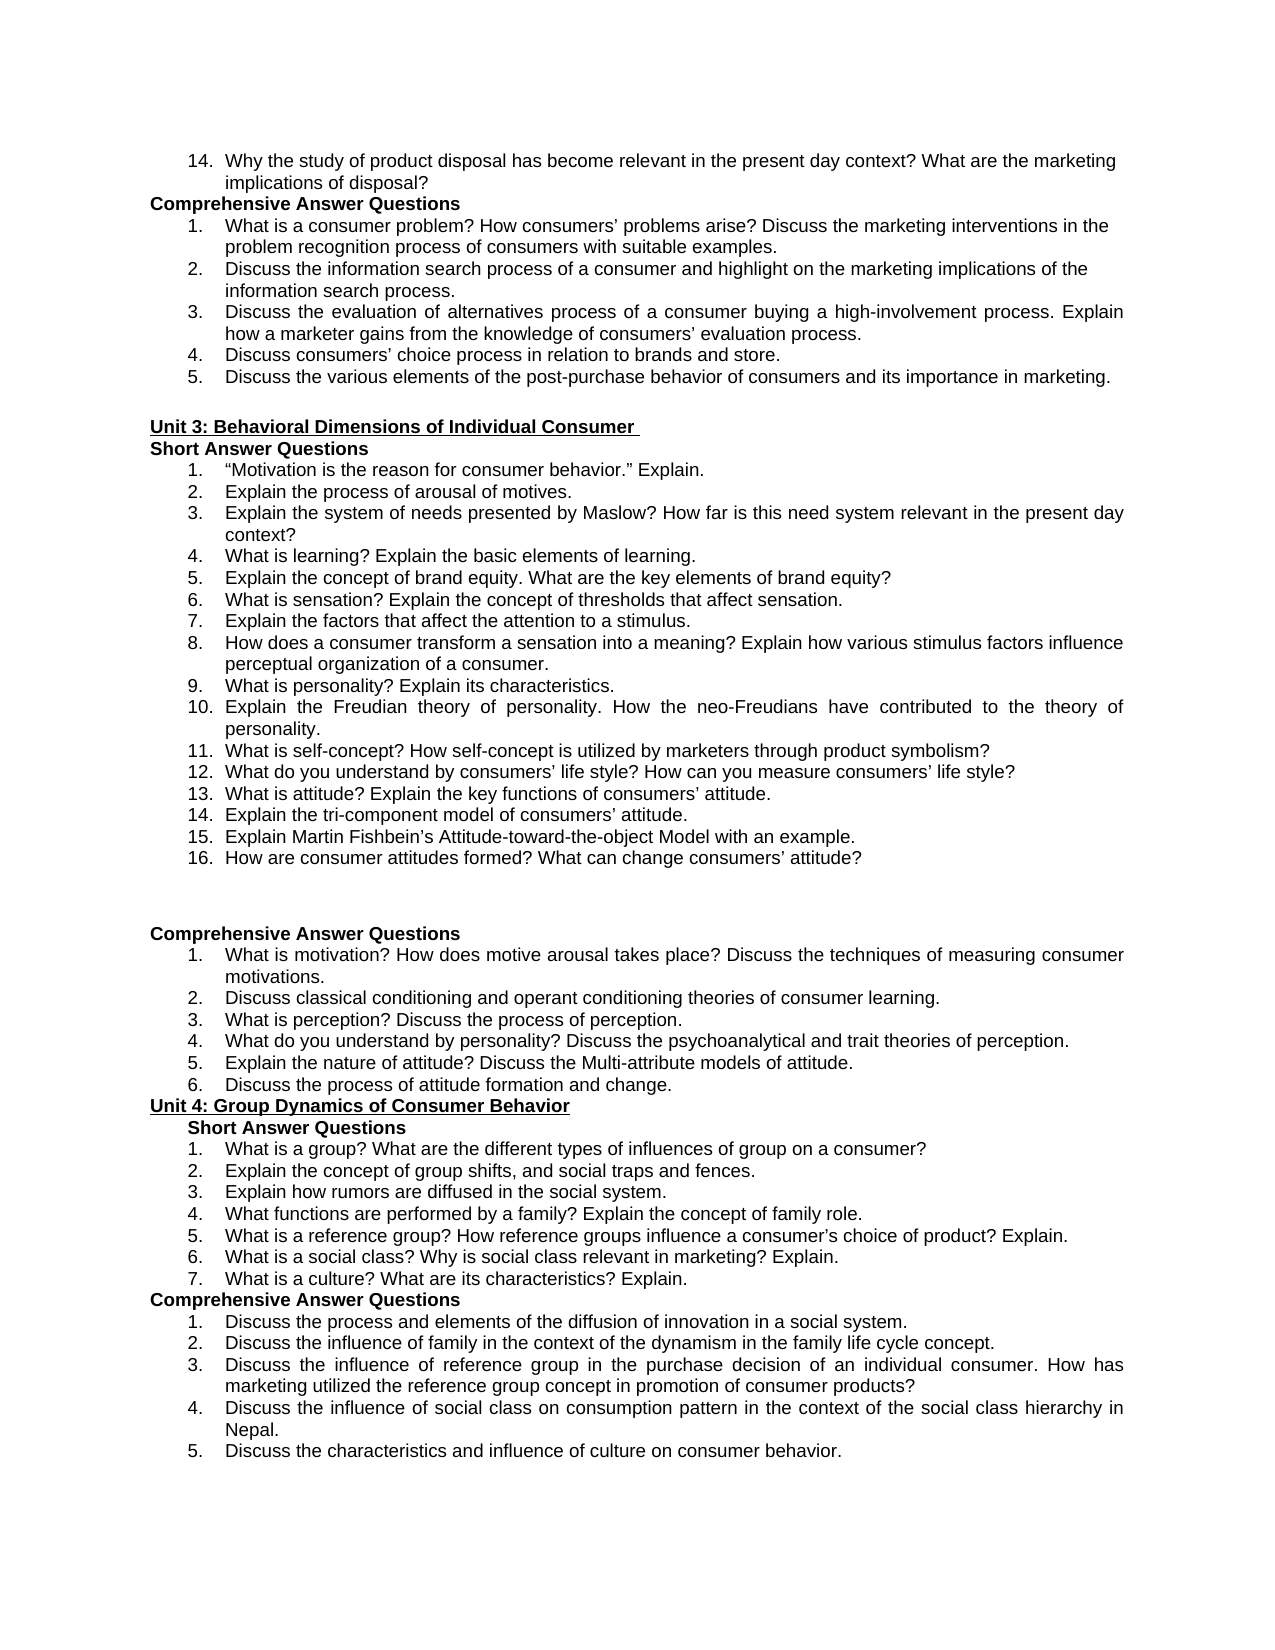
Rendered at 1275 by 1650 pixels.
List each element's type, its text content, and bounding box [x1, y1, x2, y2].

list What is personality? Explain its characteristics. [187, 675, 1125, 696]
text Comprehensive Answer Questions [150, 193, 1125, 215]
list Discuss classical conditioning and operant conditioning theories of consumer learning. [187, 987, 1125, 1009]
list What is perception? Discuss the process of perception. [187, 1009, 1125, 1030]
list Explain the tri-component model of consumers’ attitude. [187, 804, 1125, 826]
list What functions are performed by a family? Explain the concept of family role. [187, 1203, 1125, 1224]
list Why the study of product disposal has become relevant in the present day context? What are the marketing implications of disposal? [187, 150, 1125, 193]
list What do you understand by personality? Discuss the psychoanalytical and trait theories of perception. [187, 1030, 1125, 1052]
text Unit 3: Behavioral Dimensions of Individual Consumer [150, 416, 1125, 437]
list What is motivation? How does motive arousal takes place? Discuss the techniques of measuring consumer motivations. [187, 944, 1125, 987]
list Discuss the influence of reference group in the purchase decision of an individual consumer. How has marketing utilized the reference group concept in promotion of consumer products? [187, 1354, 1125, 1397]
text Short Answer Questions [187, 1117, 1125, 1138]
text Short Answer Questions [150, 437, 1125, 459]
list Explain the factors that affect the attention to a stimulus. [187, 610, 1125, 632]
list What is a group? What are the different types of influences of group on a consumer? [187, 1138, 1125, 1160]
list What is a culture? What are its characteristics? Explain. [187, 1267, 1125, 1289]
list What is a consumer problem? How consumers’ problems arise? Discuss the marketing interventions in the problem recognition process of consumers with suitable examples. [187, 215, 1125, 258]
list What is a reference group? How reference groups influence a consumer’s choice of product? Explain. [187, 1224, 1125, 1246]
text Comprehensive Answer Questions [150, 1289, 1125, 1311]
list “Motivation is the reason for consumer behavior.” Explain. [187, 459, 1125, 481]
text Comprehensive Answer Questions [150, 922, 1125, 944]
list Discuss the evaluation of alternatives process of a consumer buying a high-involvement process. Explain how a marketer gains from the knowledge of consumers’ evaluation process. [187, 301, 1125, 344]
list Discuss the influence of social class on consumption pattern in the context of the social class hierarchy in Nepal. [187, 1397, 1125, 1440]
list What is self-concept? How self-concept is utilized by marketers through product symbolism? [187, 739, 1125, 761]
list Discuss the influence of family in the context of the dynamism in the family life cycle concept. [187, 1332, 1125, 1354]
list Discuss the process of attitude formation and change. [187, 1073, 1125, 1095]
list Explain the process of arousal of motives. [187, 481, 1125, 502]
list Discuss the various elements of the post-purchase behavior of consumers and its importance in marketing. [187, 366, 1125, 387]
list Explain Martin Fishbein’s Attitude-toward-the-object Model with an example. [187, 826, 1125, 847]
list Discuss the characteristics and influence of culture on consumer behavior. [187, 1440, 1125, 1462]
list Discuss the process and elements of the diffusion of innovation in a social system. [187, 1311, 1125, 1332]
list What is sensation? Explain the concept of thresholds that affect sensation. [187, 588, 1125, 610]
list What is attitude? Explain the key functions of consumers’ attitude. [187, 782, 1125, 804]
text Unit 4: Group Dynamics of Consumer Behavior [150, 1095, 1125, 1117]
list How does a consumer transform a sensation into a meaning? Explain how various stimulus factors influence perceptual organization of a consumer. [187, 632, 1125, 675]
list Discuss the information search process of a consumer and highlight on the marketing implications of the information search process. [187, 258, 1125, 301]
list Explain the Freudian theory of personality. How the neo-Freudians have contributed to the theory of personality. [187, 696, 1125, 739]
list Explain the nature of attitude? Discuss the Multi-attribute models of attitude. [187, 1052, 1125, 1073]
list How are consumer attitudes formed? What can change consumers’ attitude? [187, 847, 1125, 869]
list What do you understand by consumers’ life style? How can you measure consumers’ life style? [187, 761, 1125, 782]
list Explain the concept of brand equity. What are the key elements of brand equity? [187, 567, 1125, 588]
list Explain the concept of group shifts, and social traps and fences. [187, 1160, 1125, 1181]
list Discuss consumers’ choice process in relation to brands and store. [187, 344, 1125, 366]
list What is learning? Explain the basic elements of learning. [187, 545, 1125, 567]
list Explain the system of needs presented by Maslow? How far is this need system relevant in the present day context? [187, 502, 1125, 545]
list Explain how rumors are diffused in the social system. [187, 1181, 1125, 1203]
list What is a social class? Why is social class relevant in marketing? Explain. [187, 1246, 1125, 1267]
